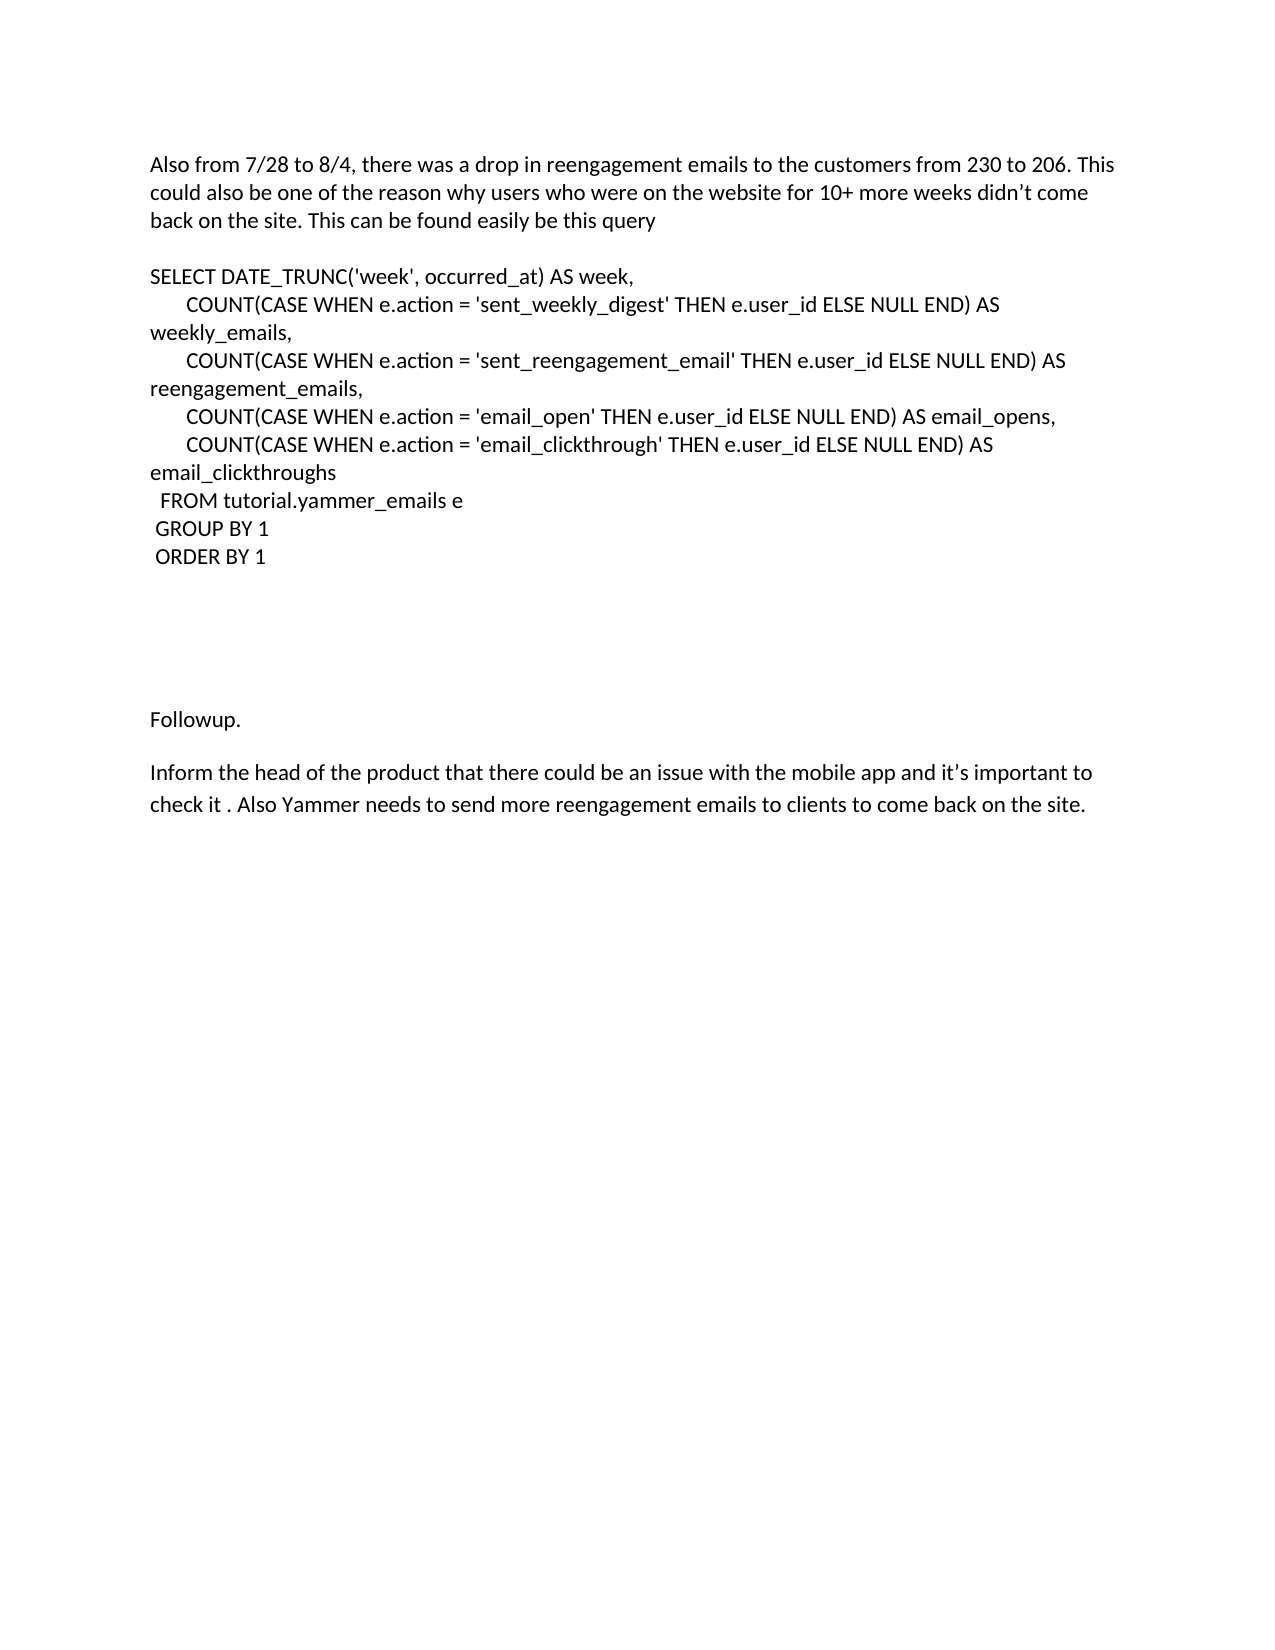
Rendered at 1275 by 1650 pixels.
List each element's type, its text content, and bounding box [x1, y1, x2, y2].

text COUNT(CASE WHEN e.action = 'sent_weekly_digest' THEN e.user_id ELSE NULL END) AS weekly_emails, [150, 290, 1125, 346]
text Inform the head of the product that there could be an issue with the mobile app and it’s important to check it . Also Yammer needs to send more reengagement emails to clients to come back on the site. [150, 758, 1125, 818]
text COUNT(CASE WHEN e.action = 'sent_reengagement_email' THEN e.user_id ELSE NULL END) AS reengagement_emails, [150, 346, 1125, 402]
text COUNT(CASE WHEN e.action = 'email_clickthrough' THEN e.user_id ELSE NULL END) AS email_clickthroughs [150, 430, 1125, 486]
text COUNT(CASE WHEN e.action = 'email_open' THEN e.user_id ELSE NULL END) AS email_opens, [150, 402, 1125, 430]
text SELECT DATE_TRUNC('week', occurred_at) AS week, [150, 262, 1125, 290]
text FROM tutorial.yammer_emails e [150, 486, 1125, 514]
text Followup. [150, 705, 1125, 733]
text ORDER BY 1 [150, 542, 1125, 570]
text GROUP BY 1 [150, 514, 1125, 542]
text Also from 7/28 to 8/4, there was a drop in reengagement emails to the customers from 230 to 206. This could also be one of the reason why users who were on the website for 10+ more weeks didn’t come back on the site. This can be found easily be this query [150, 150, 1125, 234]
